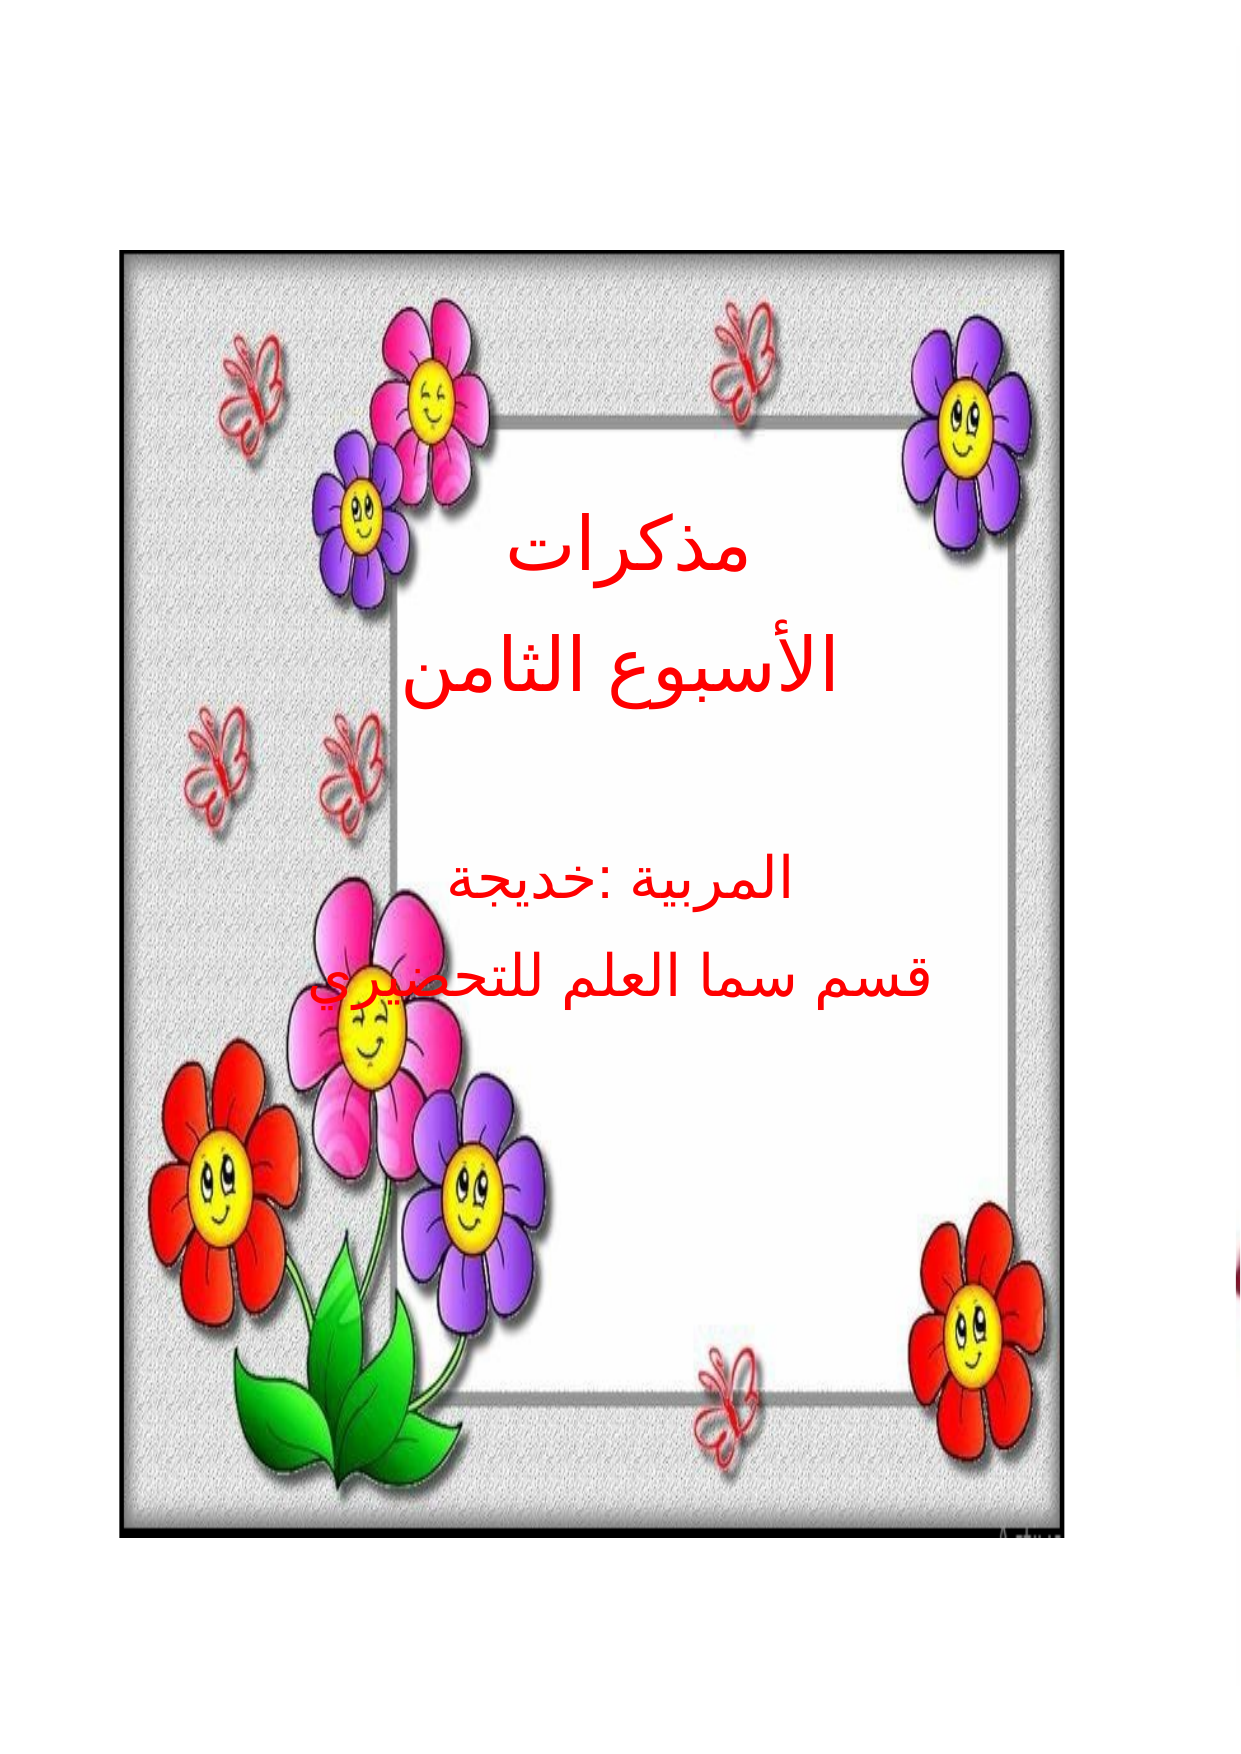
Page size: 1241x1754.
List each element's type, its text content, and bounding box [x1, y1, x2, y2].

text قسم سما العلم للتحضيري [148, 941, 1093, 1008]
picture [1235, 46, 1241, 1686]
text مذكرات [148, 500, 1093, 586]
picture [119, 250, 1065, 1538]
text الأسبوع الثامن [148, 621, 1093, 707]
text المربية :خديجة [148, 843, 1093, 911]
